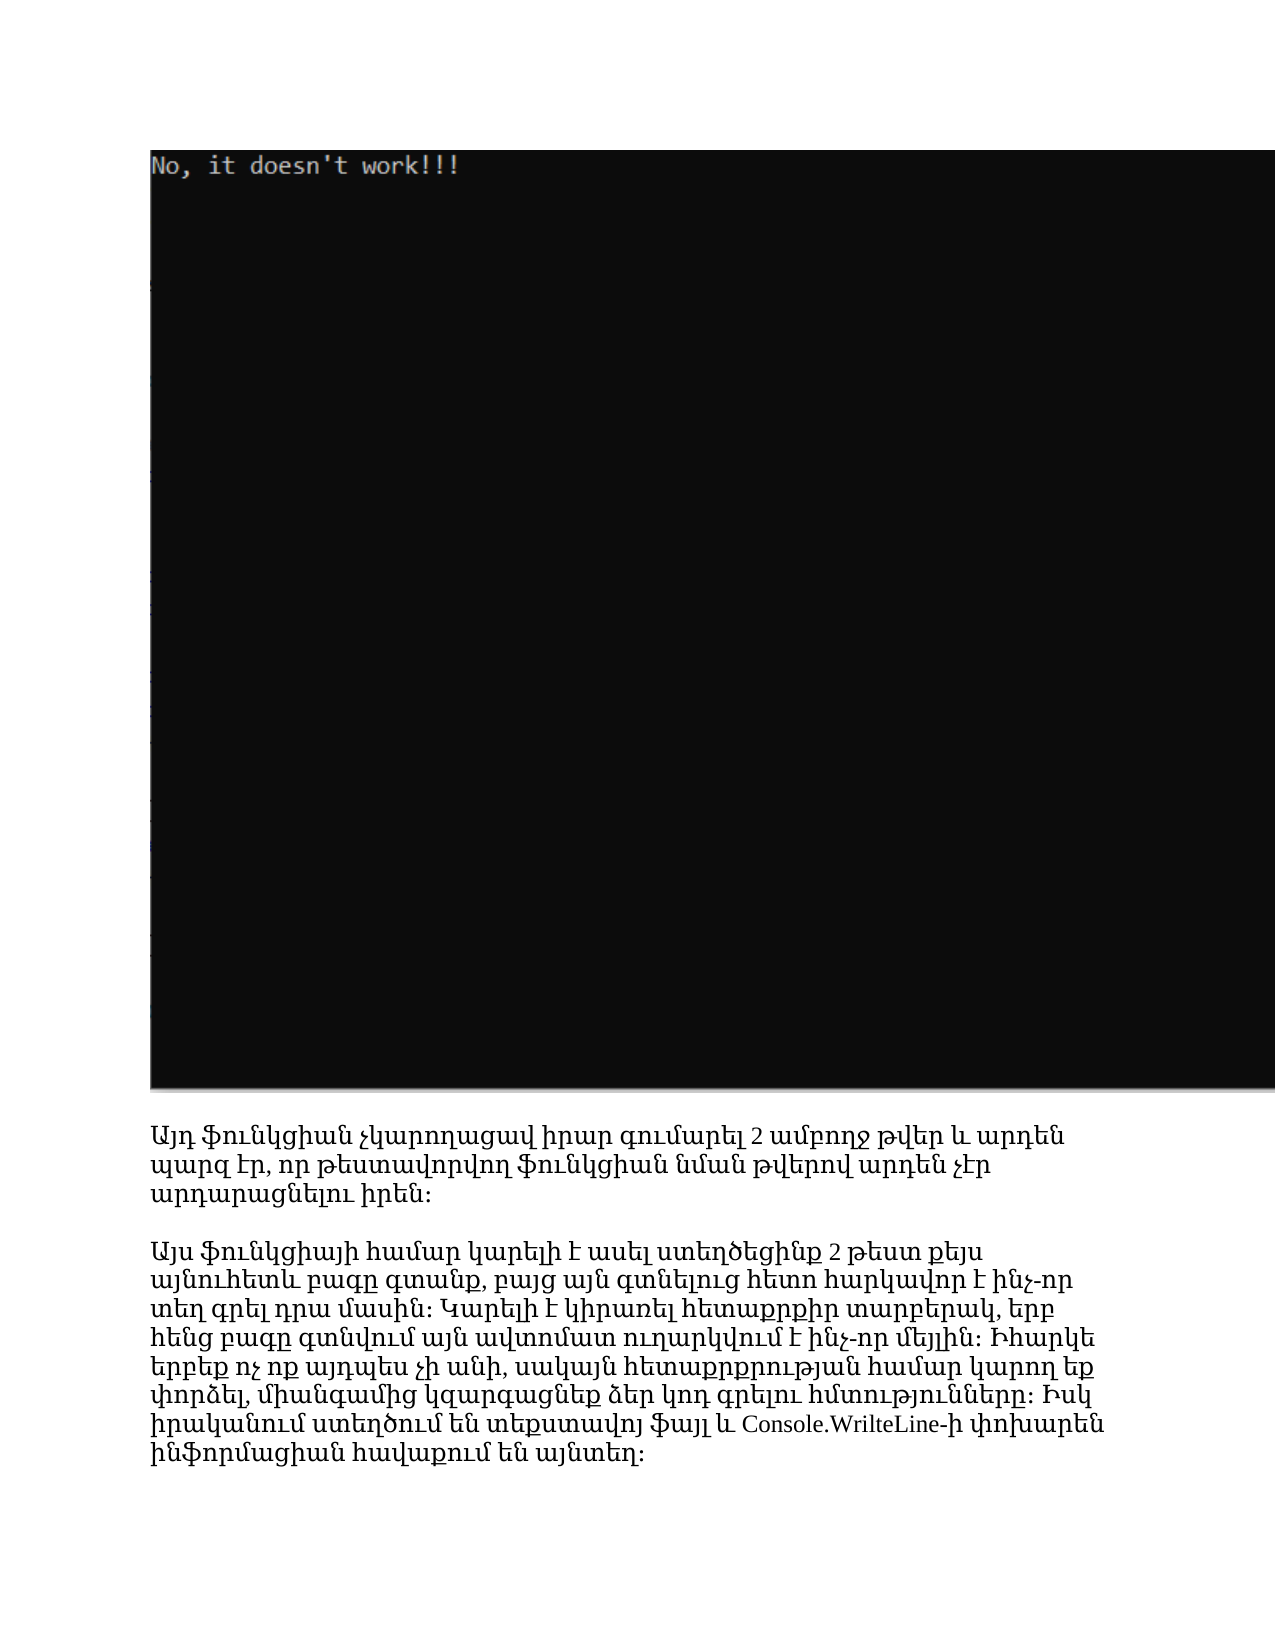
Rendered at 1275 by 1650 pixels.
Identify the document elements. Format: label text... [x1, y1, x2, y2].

picture [150, 150, 1275, 1093]
text Այս ֆունկցիայի համար կարելի է ասել ստեղծեցինք 2 թեստ քեյս այնուհետև բագը գտանք, բայց այն գտնելուց հետո հարկավոր է ինչ-որ տեղ գրել դրա մասին։ Կարելի է կիրառել հետաքրքիր տարբերակ, երբ հենց բագը գտնվում այն ավտոմատ ուղարկվում է ինչ-որ մեյլին։ Իհարկե երբեք ոչ ոք այդպես չի անի, սակայն հետաքրքրության համար կարող եք փորձել, միանգամից կզարգացնեք ձեր կոդ գրելու հմտությունները։ Իսկ իրականում ստեղծում են տեքստավոյ ֆայլ և Console.WrilteLine-ի փոխարեն ինֆորմացիան հավաքում են այնտեղ։ [150, 1237, 1125, 1467]
text Այդ ֆունկցիան չկարողացավ իրար գումարել 2 ամբողջ թվեր և արդեն պարզ էր, որ թեստավորվող ֆունկցիան նման թվերով արդեն չէր արդարացնելու իրեն։ [150, 1121, 1125, 1208]
